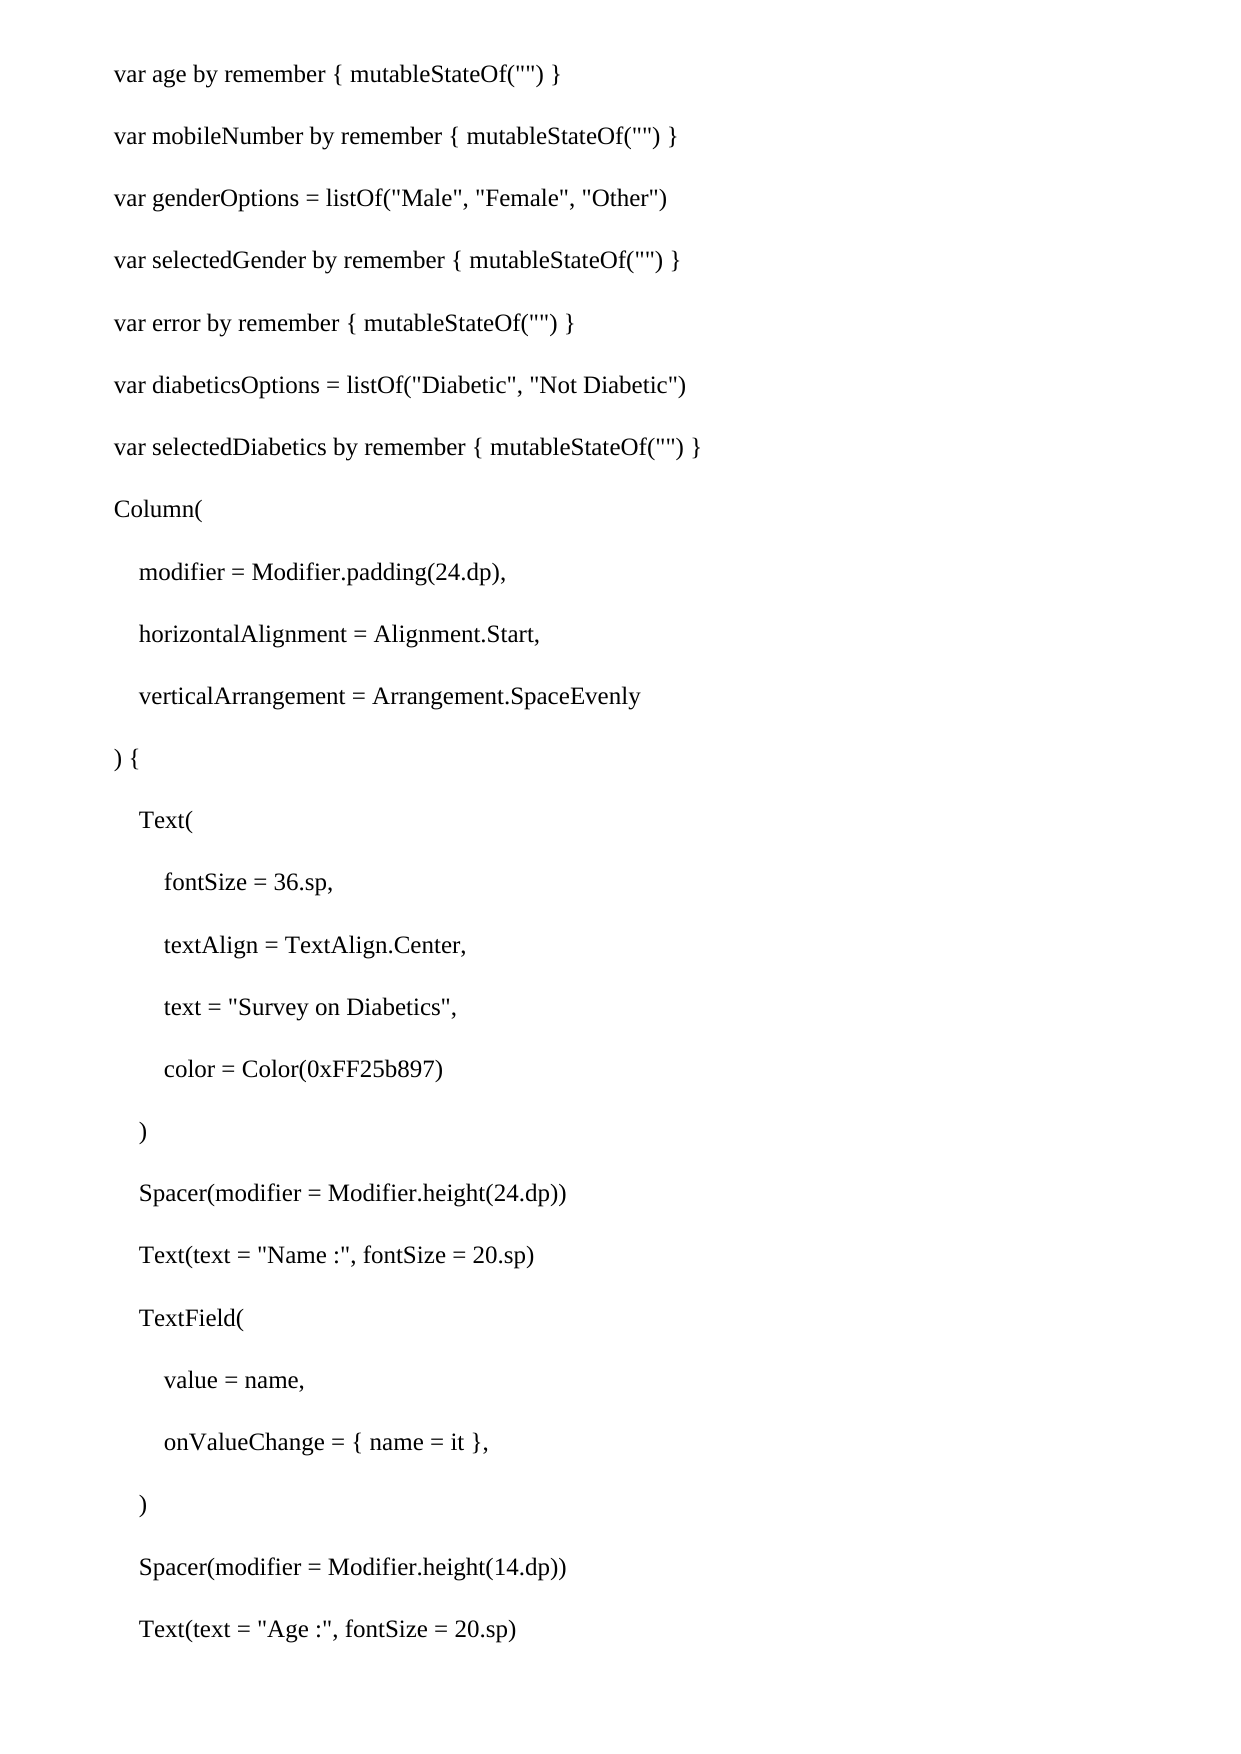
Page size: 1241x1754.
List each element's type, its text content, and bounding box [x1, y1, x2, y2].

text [89, 1552, 1152, 1580]
text onValueChange = { name = it }, [89, 1427, 1152, 1456]
text color = Color(0xFF25b897) [89, 1054, 1152, 1083]
text value = name, [89, 1365, 1152, 1394]
text Spacer(modifier = Modifier.height(24.dp)) [89, 1178, 1152, 1207]
text var age by remember { mutableStateOf("") } [89, 59, 1152, 88]
text modifier = Modifier.padding(24.dp), [89, 557, 1152, 585]
text textAlign = TextAlign.Center, [89, 930, 1152, 958]
text verticalArrangement = Arrangement.SpaceEvenly [89, 681, 1152, 710]
text ) { [89, 743, 1152, 772]
text Column( [89, 494, 1152, 523]
text Text(text = "Age :", fontSize = 20.sp) [89, 1614, 1152, 1642]
text horizontalAlignment = Alignment.Start, [89, 619, 1152, 647]
text ) [89, 1489, 1152, 1518]
text var selectedDiabetics by remember { mutableStateOf("") } [89, 432, 1152, 461]
text var diabeticsOptions = listOf("Diabetic", "Not Diabetic") [89, 370, 1152, 399]
text fontSize = 36.sp, [89, 867, 1152, 896]
text Text(text = "Name :", fontSize = 20.sp) [89, 1241, 1152, 1269]
text var selectedGender by remember { mutableStateOf("") } [89, 246, 1152, 274]
text ) [89, 1116, 1152, 1145]
text var genderOptions = listOf("Male", "Female", "Other") [89, 183, 1152, 212]
text var mobileNumber by remember { mutableStateOf("") } [89, 121, 1152, 150]
text TextField( [89, 1303, 1152, 1332]
text var error by remember { mutableStateOf("") } [89, 308, 1152, 337]
text Text( [89, 805, 1152, 834]
text text = "Survey on Diabetics", [89, 992, 1152, 1021]
